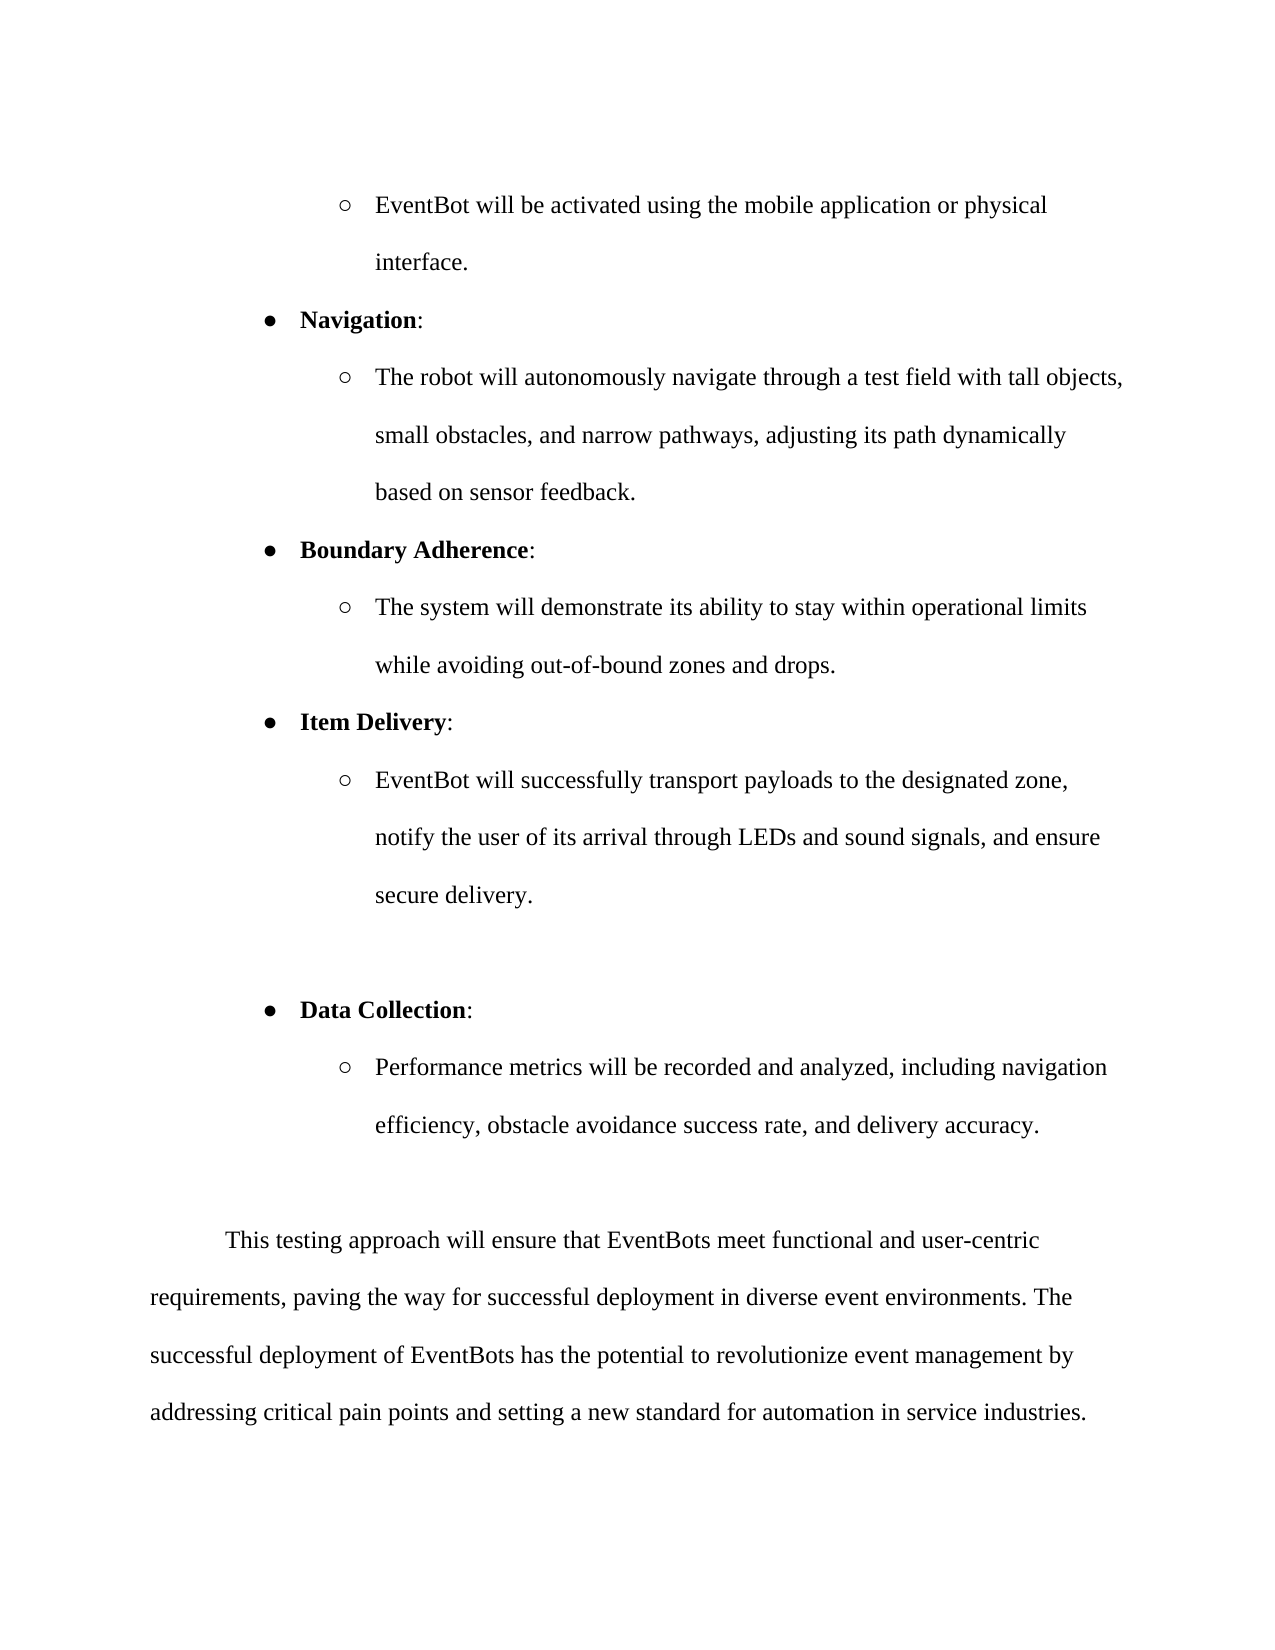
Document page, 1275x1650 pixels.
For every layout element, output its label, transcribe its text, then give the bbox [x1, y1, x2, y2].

list Data Collection: [262, 995, 1125, 1024]
list The system will demonstrate its ability to stay within operational limits while avoiding out-of-bound zones and drops. [337, 592, 1125, 679]
list EventBot will be activated using the mobile application or physical interface. [337, 190, 1125, 276]
list Navigation: [262, 305, 1125, 334]
list Performance metrics will be recorded and analyzed, including navigation efficiency, obstacle avoidance success rate, and delivery accuracy. [337, 1052, 1125, 1139]
list Boundary Adherence: [262, 535, 1125, 564]
list The robot will autonomously navigate through a test field with tall objects, small obstacles, and narrow pathways, adjusting its path dynamically based on sensor feedback. [337, 362, 1125, 506]
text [150, 1225, 1125, 1426]
list Item Delivery: [262, 707, 1125, 736]
list EventBot will successfully transport payloads to the designated zone, notify the user of its arrival through LEDs and sound signals, and ensure secure delivery. [337, 765, 1125, 909]
